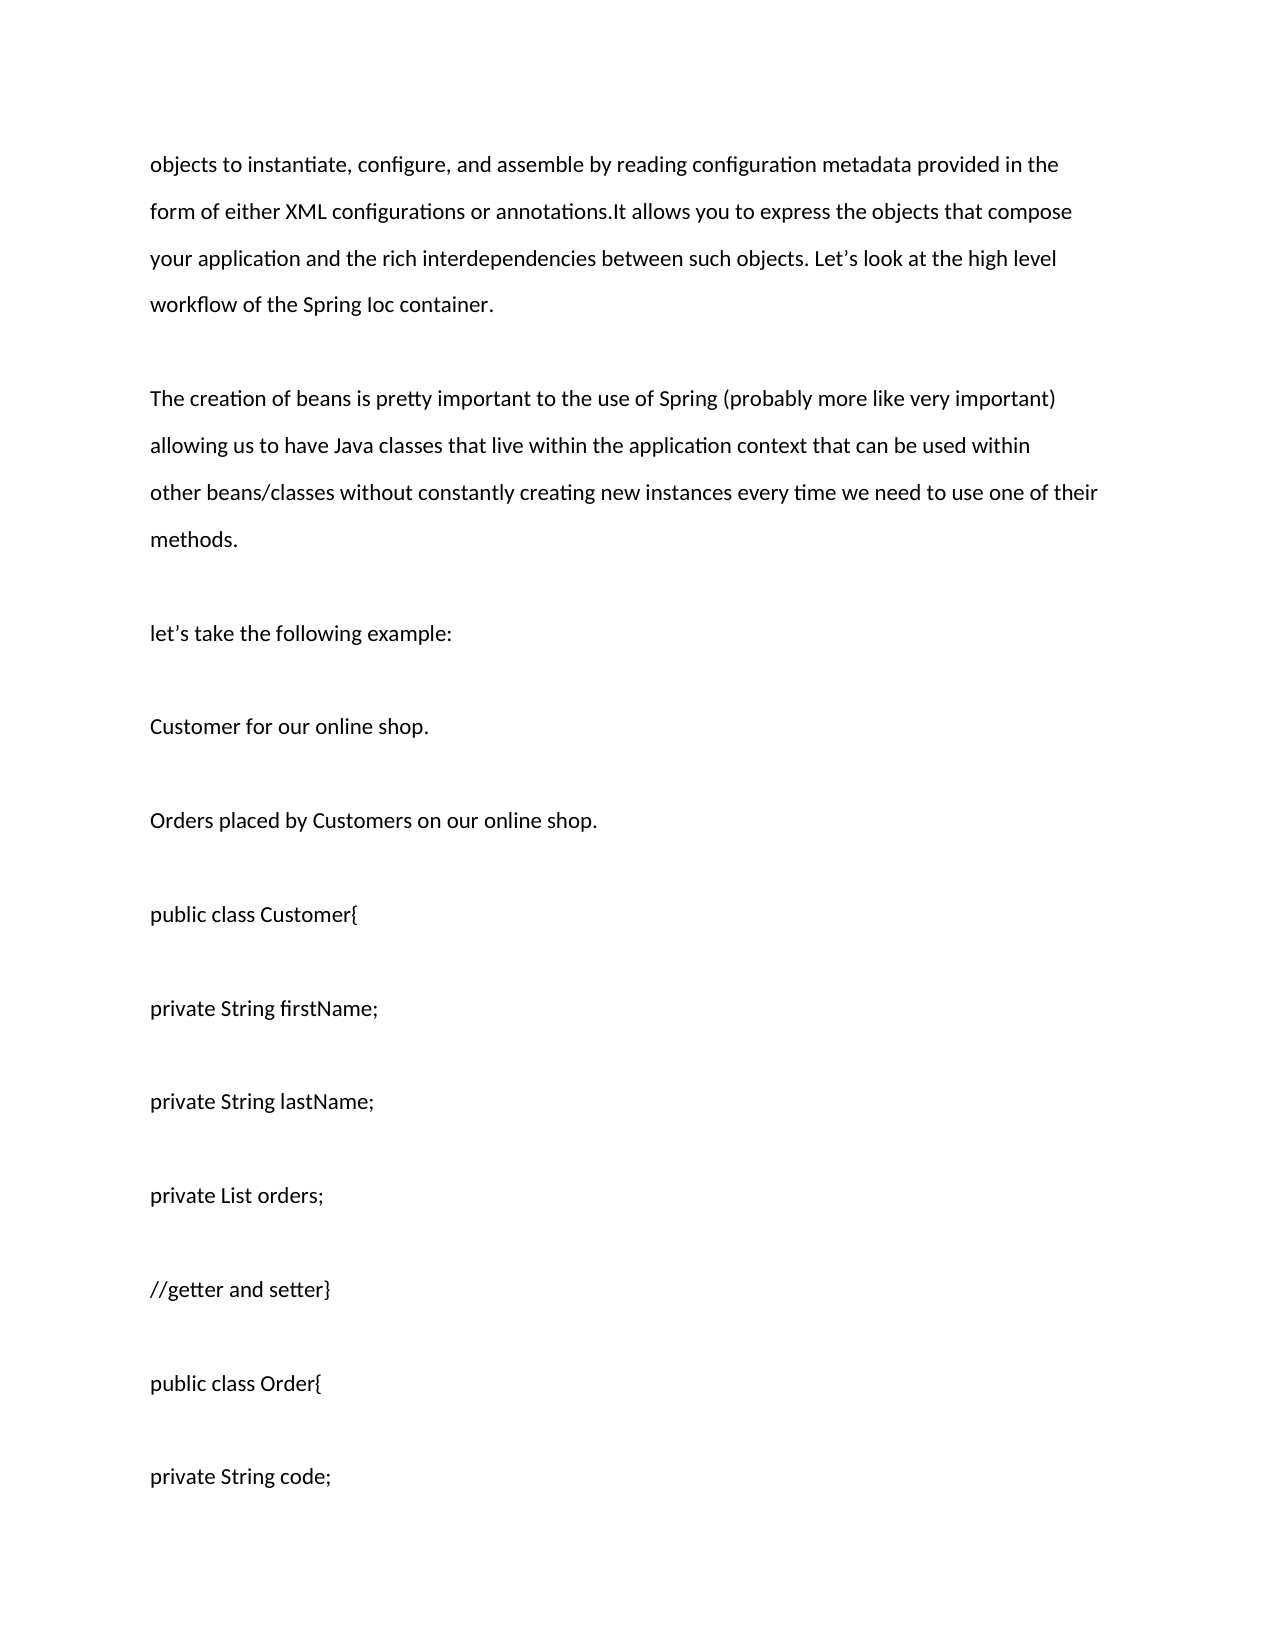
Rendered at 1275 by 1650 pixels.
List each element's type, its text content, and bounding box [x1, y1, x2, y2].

text public class Order{ [150, 1369, 1125, 1397]
text Orders placed by Customers on our online shop. [150, 806, 1125, 834]
text Customer for our online shop. [150, 712, 1125, 741]
text private String firstName; [150, 994, 1125, 1022]
text public class Customer{ [150, 900, 1125, 928]
text private String code; [150, 1462, 1125, 1491]
text private List orders; [150, 1181, 1125, 1209]
text methods. [150, 525, 1125, 553]
text //getter and setter} [150, 1275, 1125, 1303]
text private String lastName; [150, 1087, 1125, 1116]
text your application and the rich interdependencies between such objects. Let’s look at the high level [150, 244, 1125, 272]
text form of either XML configurations or annotations.It allows you to express the objects that compose [150, 197, 1125, 225]
text let’s take the following example: [150, 619, 1125, 647]
text allowing us to have Java classes that live within the application context that can be used within [150, 431, 1125, 459]
text objects to instantiate, configure, and assemble by reading configuration metadata provided in the [150, 150, 1125, 178]
text other beans/classes without constantly creating new instances every time we need to use one of their [150, 478, 1125, 506]
text workflow of the Spring Ioc container. [150, 291, 1125, 319]
text The creation of beans is pretty important to the use of Spring (probably more like very important) [150, 384, 1125, 412]
